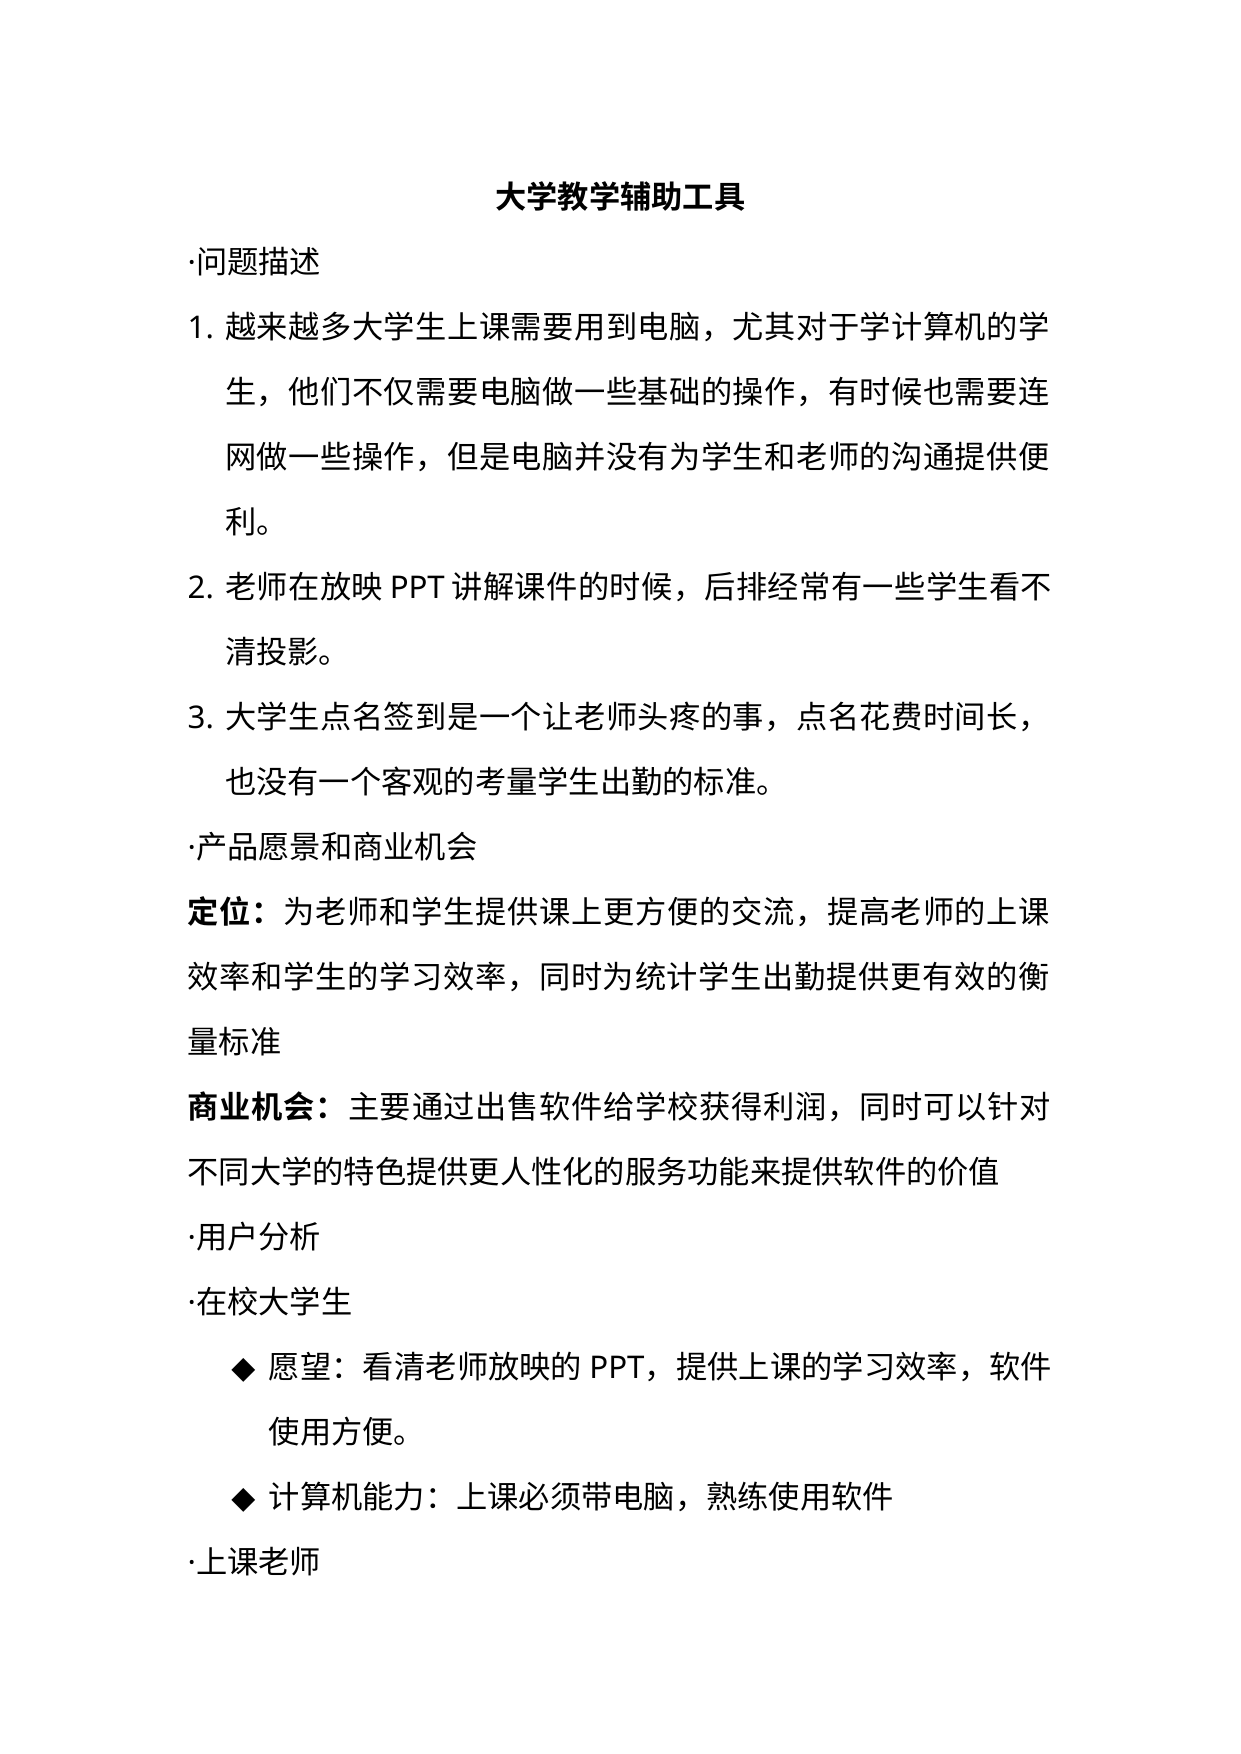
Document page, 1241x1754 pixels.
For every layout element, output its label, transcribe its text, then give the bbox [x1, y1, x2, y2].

text ·用户分析 [187, 1202, 1053, 1267]
text 大学教学辅助工具 [187, 162, 1053, 227]
list 愿望：看清老师放映的PPT，提供上课的学习效率，软件使用方便。 [231, 1332, 1053, 1462]
text 定位：为老师和学生提供课上更方便的交流，提高老师的上课效率和学生的学习效率，同时为统计学生出勤提供更有效的衡量标准 [187, 877, 1053, 1072]
text ·在校大学生 [187, 1267, 1053, 1332]
text 商业机会：主要通过出售软件给学校获得利润，同时可以针对不同大学的特色提供更人性化的服务功能来提供软件的价值 [187, 1072, 1053, 1202]
text ·问题描述 [187, 227, 1053, 292]
text ·上课老师 [187, 1527, 1053, 1592]
text ·产品愿景和商业机会 [187, 812, 1053, 877]
list 大学生点名签到是一个让老师头疼的事，点名花费时间长，也没有一个客观的考量学生出勤的标准。 [187, 682, 1053, 812]
list 计算机能力：上课必须带电脑，熟练使用软件 [231, 1462, 1053, 1527]
list 老师在放映PPT讲解课件的时候，后排经常有一些学生看不清投影。 [187, 552, 1053, 682]
list 越来越多大学生上课需要用到电脑，尤其对于学计算机的学生，他们不仅需要电脑做一些基础的操作，有时候也需要连网做一些操作，但是电脑并没有为学生和老师的沟通提供便利。 [187, 292, 1053, 552]
